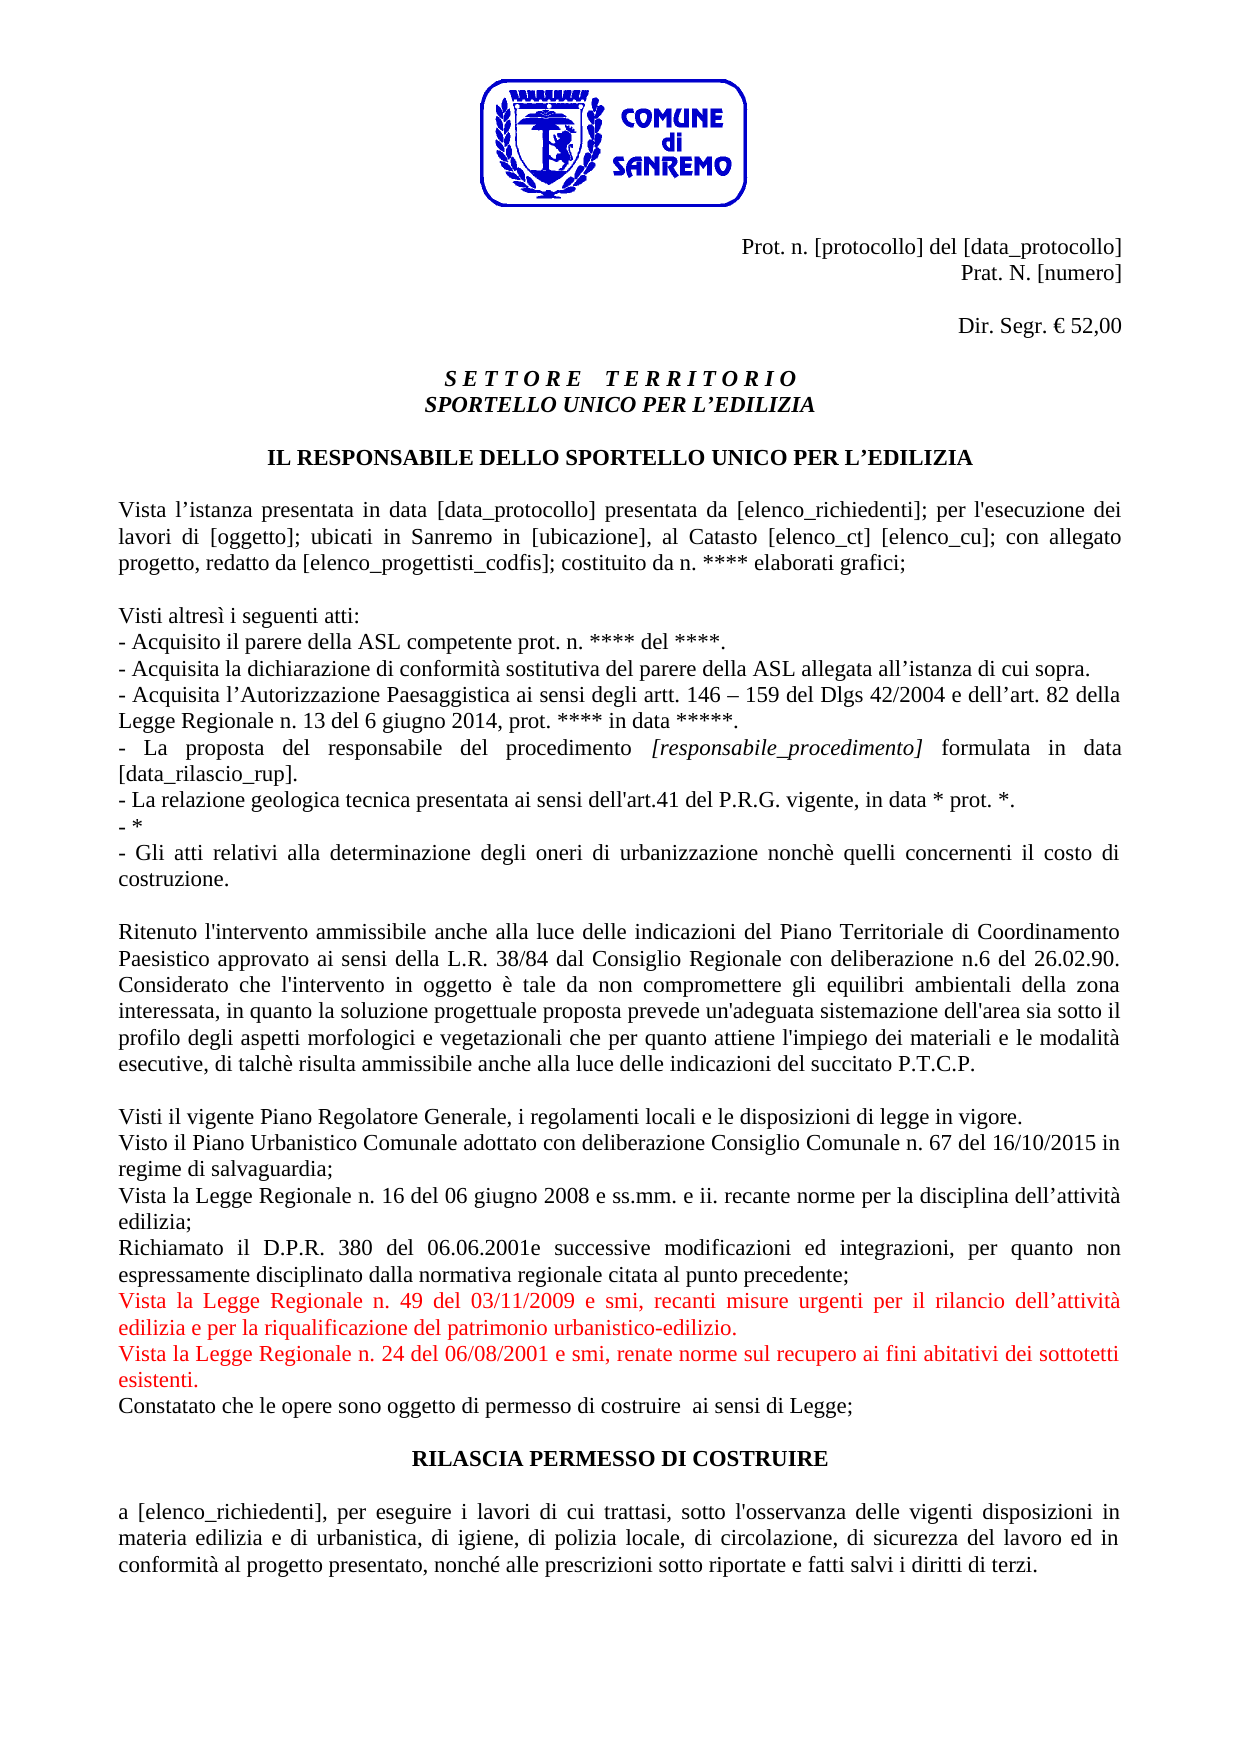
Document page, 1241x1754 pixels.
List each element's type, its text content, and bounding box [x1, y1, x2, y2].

text - Acquisita l’Autorizzazione Paesaggistica ai sensi degli artt. 146 – 159 del Dlgs 42/2004 e dell’art. 82 della Legge Regionale n. 13 del 6 giugno 2014, prot. **** in data *****. [118, 681, 1122, 734]
text Prot. n. [protocollo] del [data_protocollo] [118, 233, 1122, 259]
picture [480, 79, 770, 207]
text - La proposta del responsabile del procedimento [responsabile_procedimento] formulata in data [data_rilascio_rup]. [118, 734, 1122, 786]
text Dir. Segr. € 52,00 [118, 312, 1122, 338]
text Vista la Legge Regionale n. 49 del 03/11/2009 e smi, recanti misure urgenti per il rilancio dell’attività edilizia e per la riqualificazione del patrimonio urbanistico-edilizio. [118, 1287, 1122, 1340]
text - Acquisita la dichiarazione di conformità sostitutiva del parere della ASL allegata all’istanza di cui sopra. [118, 655, 1122, 681]
text Richiamato il D.P.R. 380 del 06.06.2001e successive modificazioni ed integrazioni, per quanto non espressamente disciplinato dalla normativa regionale citata al punto precedente; [118, 1234, 1122, 1287]
text IL RESPONSABILE DELLO SPORTELLO UNICO PER L’EDILIZIA [118, 444, 1122, 470]
text SPORTELLO UNICO PER L’EDILIZIA [118, 391, 1122, 417]
text Visti il vigente Piano Regolatore Generale, i regolamenti locali e le disposizioni di legge in vigore. [118, 1103, 1122, 1129]
text S E T T O R E T E R R I T O R I O [118, 365, 1122, 391]
text Vista l’istanza presentata in data [data_protocollo] presentata da [elenco_richiedenti]; per l'esecuzione dei lavori di [oggetto]; ubicati in Sanremo in [ubicazione], al Catasto [elenco_ct] [elenco_cu]; con allegato progetto, redatto da [elenco_progettisti_codfis]; costituito da n. **** elaborati grafici; [118, 497, 1122, 576]
text - Gli atti relativi alla determinazione degli oneri di urbanizzazione nonchè quelli concernenti il costo di costruzione. [118, 839, 1122, 892]
text Ritenuto l'intervento ammissibile anche alla luce delle indicazioni del Piano Territoriale di Coordinamento Paesistico approvato ai sensi della L.R. 38/84 dal Consiglio Regionale con deliberazione n.6 del 26.02.90. Considerato che l'intervento in oggetto è tale da non compromettere gli equilibri ambientali della zona interessata, in quanto la soluzione progettuale proposta prevede un'adeguata sistemazione dell'area sia sotto il profilo degli aspetti morfologici e vegetazionali che per quanto attiene l'impiego dei materiali e le modalità esecutive, di talchè risulta ammissibile anche alla luce delle indicazioni del succitato P.T.C.P. [118, 918, 1122, 1076]
text Vista la Legge Regionale n. 24 del 06/08/2001 e smi, renate norme sul recupero ai fini abitativi dei sottotetti esistenti. [118, 1340, 1122, 1393]
text - * [118, 813, 1122, 839]
text Visti altresì i seguenti atti: [118, 602, 1122, 628]
text - La relazione geologica tecnica presentata ai sensi dell'art.41 del P.R.G. vigente, in data * prot. *. [118, 786, 1122, 813]
text Visto il Piano Urbanistico Comunale adottato con deliberazione Consiglio Comunale n. 67 del 16/10/2015 in regime di salvaguardia; [118, 1129, 1122, 1182]
text Constatato che le opere sono oggetto di permesso di costruire ai sensi di Legge; [118, 1393, 1122, 1419]
text Prat. N. [numero] [118, 259, 1122, 286]
text a [elenco_richiedenti], per eseguire i lavori di cui trattasi, sotto l'osservanza delle vigenti disposizioni in materia edilizia e di urbanistica, di igiene, di polizia locale, di circolazione, di sicurezza del lavoro ed in conformità al progetto presentato, nonché alle prescrizioni sotto riportate e fatti salvi i diritti di terzi. [118, 1498, 1122, 1577]
text RILASCIA PERMESSO DI COSTRUIRE [118, 1445, 1122, 1472]
text - Acquisito il parere della ASL competente prot. n. **** del ****. [118, 628, 1122, 655]
text Vista n. 16 del 06 giugno 2008 e ss.mm. e ii. recante norme per la disciplina dell’attività edilizia; [118, 1182, 1122, 1234]
